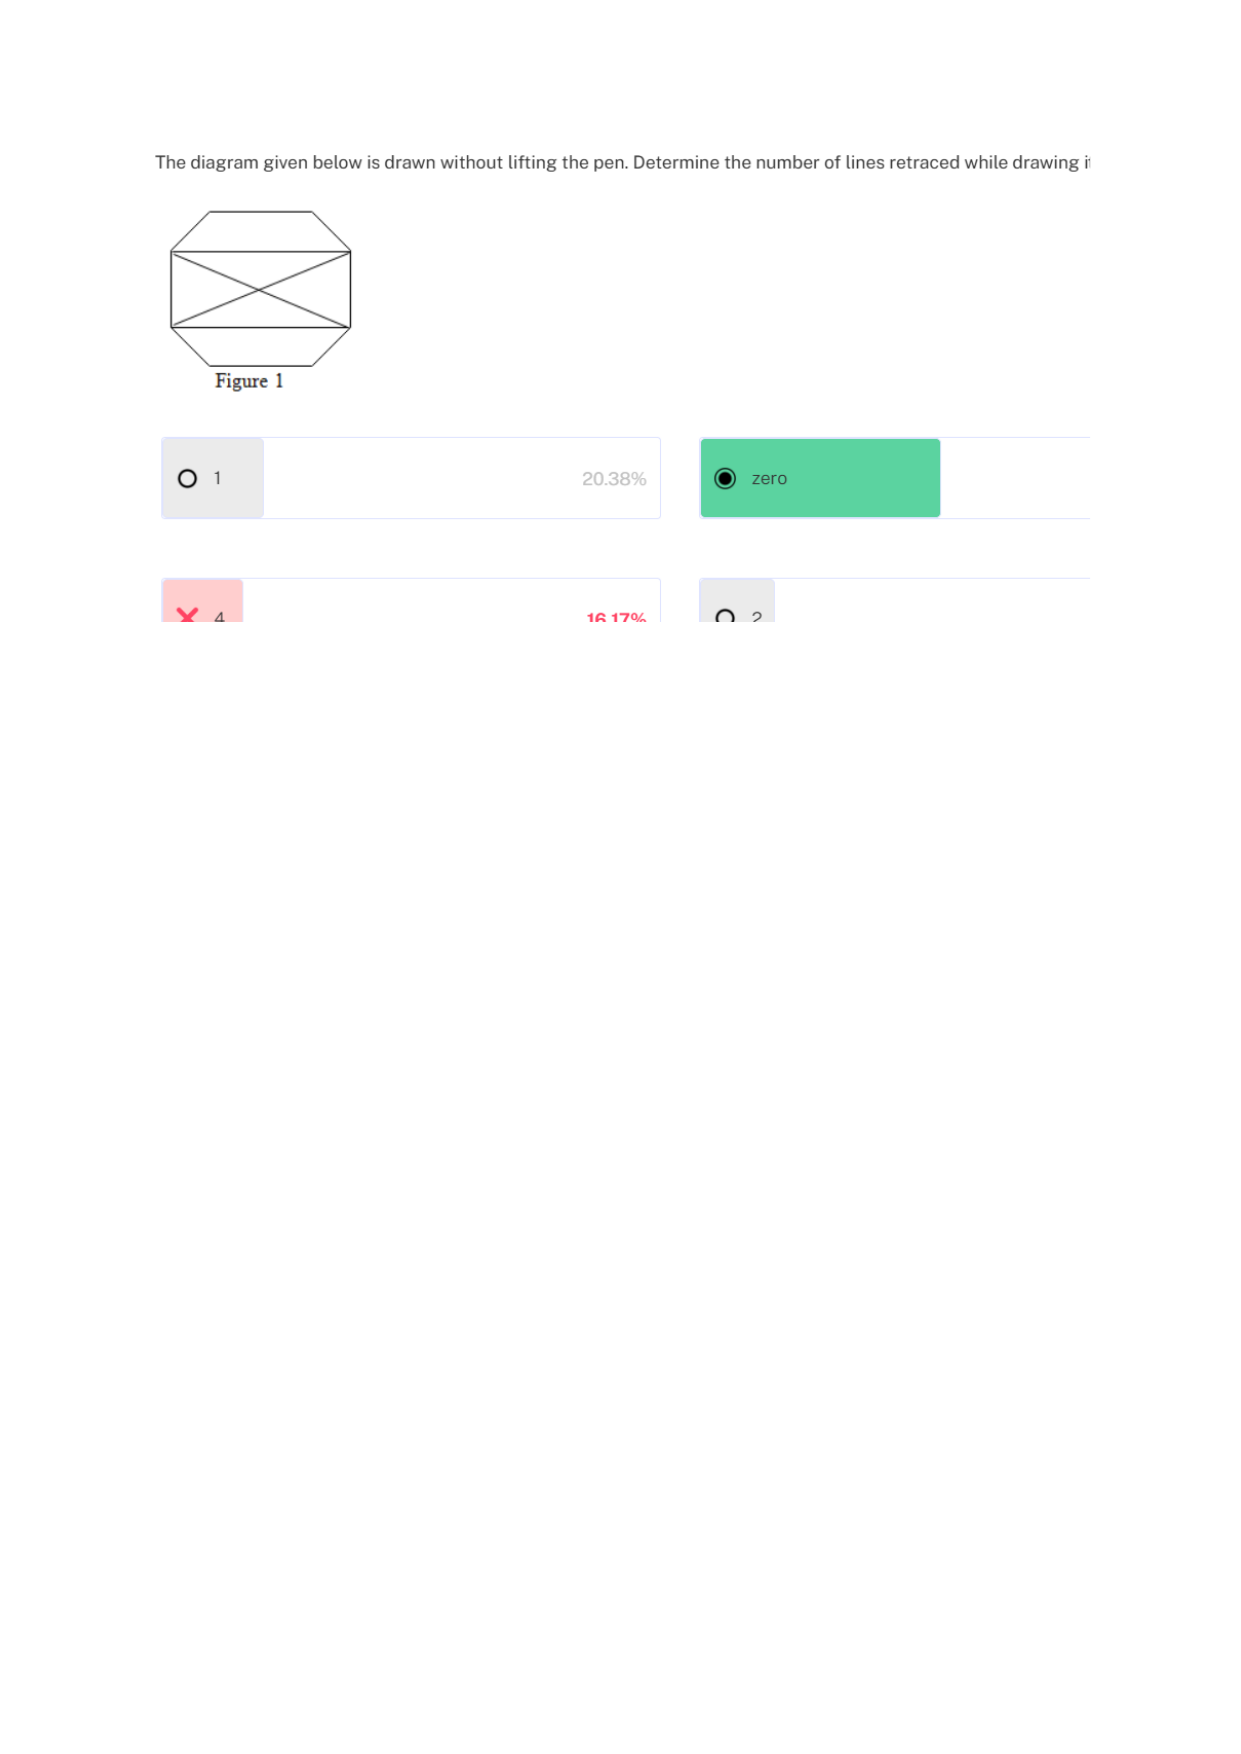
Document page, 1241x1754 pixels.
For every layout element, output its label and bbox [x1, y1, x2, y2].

picture [150, 150, 1091, 622]
